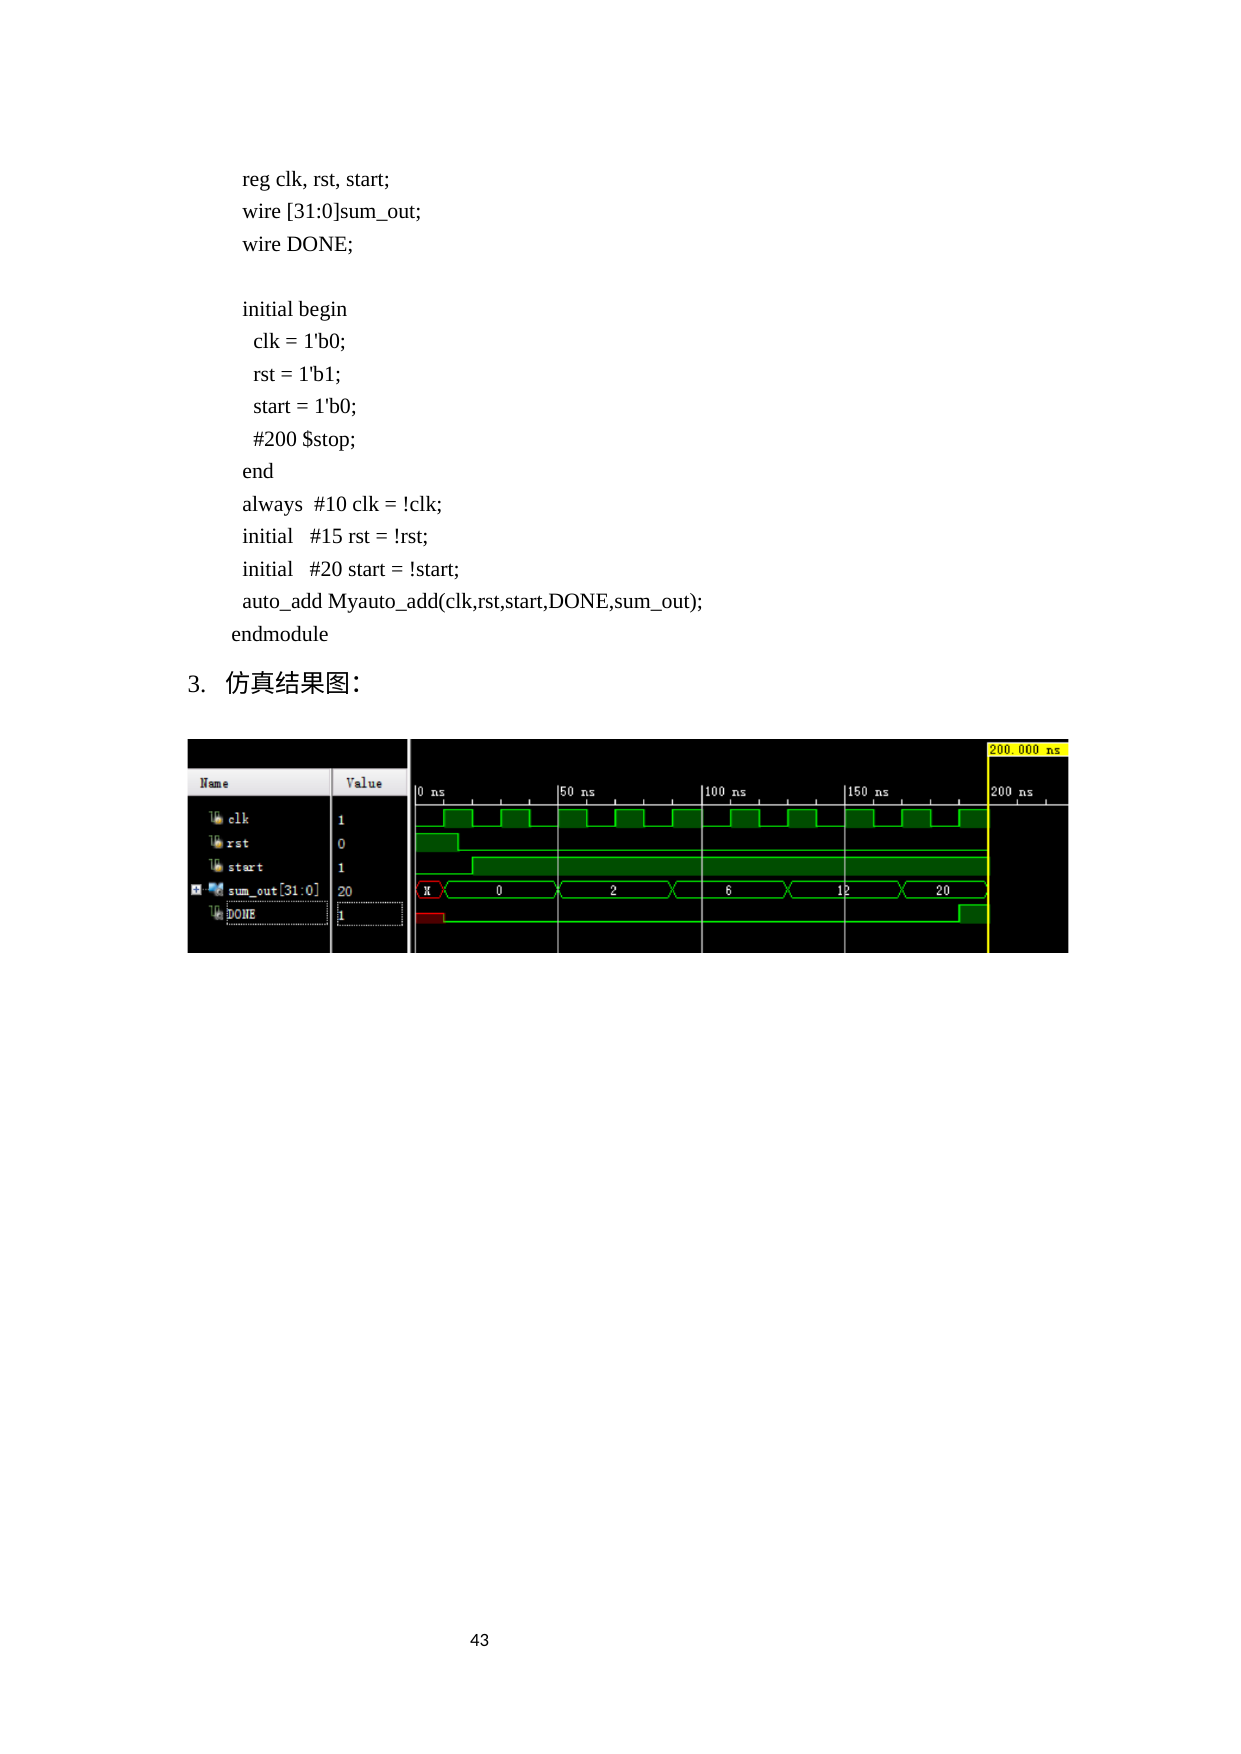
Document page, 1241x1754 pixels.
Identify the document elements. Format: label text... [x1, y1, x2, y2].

picture [187, 739, 1069, 953]
list auto_add Myauto_add(clk,rst,start,DONE,sum_out); [187, 584, 1053, 617]
list #200 $stop; [187, 422, 1053, 454]
list start = 1'b0; [187, 389, 1053, 422]
list end [187, 454, 1053, 487]
list wire DONE; [187, 227, 1053, 259]
list wire [31:0]sum_out; [187, 194, 1053, 227]
list 仿真结果图： [187, 649, 1053, 714]
list rst = 1'b1; [187, 357, 1053, 389]
list initial #20 start = !start; [187, 552, 1053, 584]
list clk = 1'b0; [187, 324, 1053, 357]
list initial begin [187, 292, 1053, 324]
list reg clk, rst, start; [187, 162, 1053, 194]
list initial #15 rst = !rst; [187, 519, 1053, 552]
list endmodule [187, 617, 1053, 649]
list always #10 clk = !clk; [187, 487, 1053, 519]
